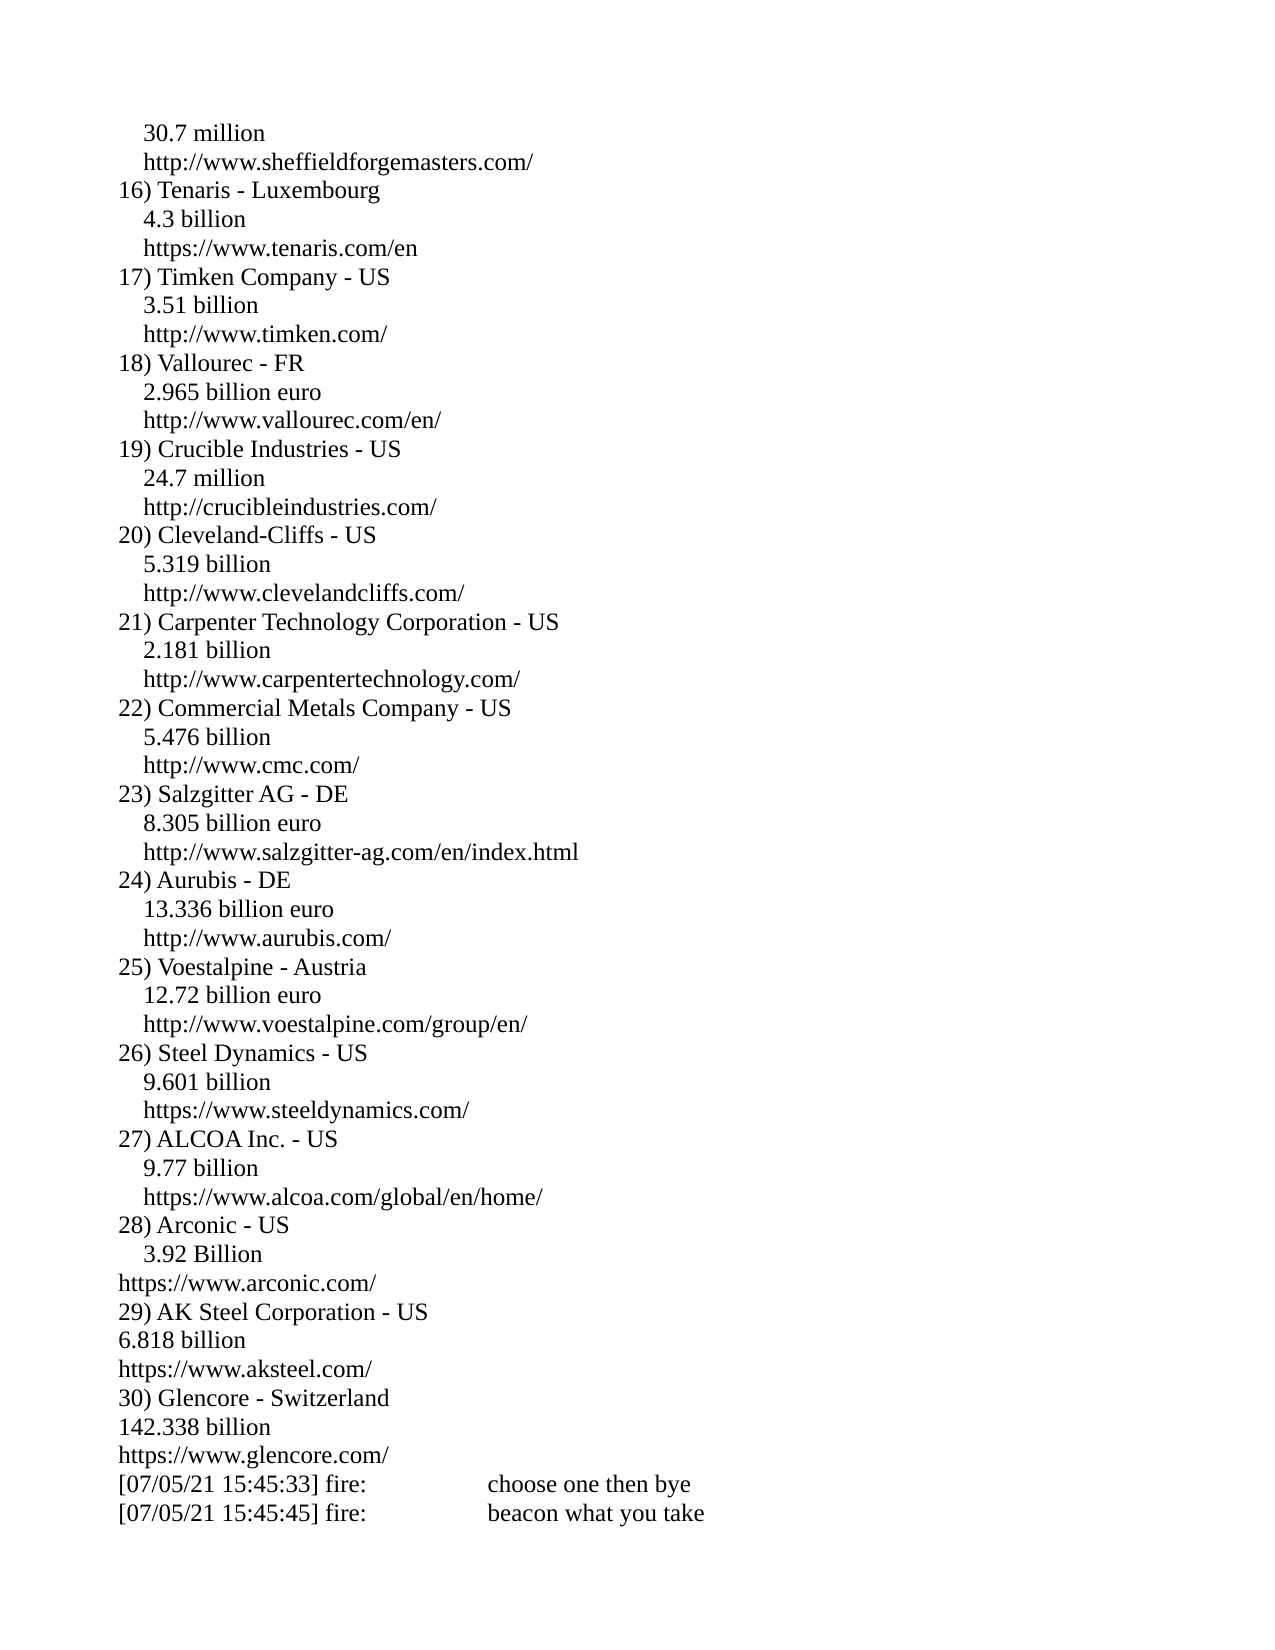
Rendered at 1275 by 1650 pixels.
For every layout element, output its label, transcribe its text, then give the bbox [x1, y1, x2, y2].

text http://www.clevelandcliffs.com/ [118, 578, 1157, 607]
text http://www.timken.com/ [118, 319, 1157, 348]
text http://www.sheffieldforgemasters.com/ [118, 147, 1157, 176]
text 9.601 billion [118, 1067, 1157, 1096]
text 2.965 billion euro [118, 377, 1157, 406]
text 29) AK Steel Corporation - US [118, 1297, 1157, 1326]
text 30.7 million [118, 118, 1157, 147]
text https://www.alcoa.com/global/en/home/ [118, 1182, 1157, 1211]
text [07/05/21 15:45:45] fire: beacon what you take [118, 1498, 1157, 1527]
text http://www.carpentertechnology.com/ [118, 664, 1157, 693]
text 25) Voestalpine - Austria [118, 952, 1157, 981]
text http://www.aurubis.com/ [118, 923, 1157, 952]
text 16) Tenaris - Luxembourg [118, 176, 1157, 204]
text http://www.cmc.com/ [118, 751, 1157, 779]
text 5.476 billion [118, 722, 1157, 751]
text 19) Crucible Industries - US [118, 434, 1157, 463]
text 8.305 billion euro [118, 808, 1157, 837]
text 21) Carpenter Technology Corporation - US [118, 607, 1157, 636]
text https://www.glencore.com/ [118, 1441, 1157, 1469]
text [07/05/21 15:45:33] fire: choose one then bye [118, 1469, 1157, 1498]
text 9.77 billion [118, 1153, 1157, 1182]
text 27) ALCOA Inc. - US [118, 1124, 1157, 1153]
text 3.92 Billion [118, 1239, 1157, 1268]
text 6.818 billion [118, 1326, 1157, 1354]
text 20) Cleveland-Cliffs - US [118, 521, 1157, 549]
text https://www.tenaris.com/en [118, 233, 1157, 262]
text https://www.arconic.com/ [118, 1268, 1157, 1297]
text 17) Timken Company - US [118, 262, 1157, 291]
text 23) Salzgitter AG - DE [118, 779, 1157, 808]
text 22) Commercial Metals Company - US [118, 693, 1157, 722]
text 24) Aurubis - DE [118, 866, 1157, 894]
text 30) Glencore - Switzerland [118, 1383, 1157, 1412]
text 5.319 billion [118, 549, 1157, 578]
text 13.336 billion euro [118, 894, 1157, 923]
text http://www.voestalpine.com/group/en/ [118, 1009, 1157, 1038]
text 24.7 million [118, 463, 1157, 492]
text 4.3 billion [118, 204, 1157, 233]
text 3.51 billion [118, 291, 1157, 319]
text 18) Vallourec - FR [118, 348, 1157, 377]
text http://www.vallourec.com/en/ [118, 406, 1157, 434]
text 26) Steel Dynamics - US [118, 1038, 1157, 1067]
text https://www.aksteel.com/ [118, 1354, 1157, 1383]
text http://crucibleindustries.com/ [118, 492, 1157, 521]
text http://www.salzgitter-ag.com/en/index.html [118, 837, 1157, 866]
text 142.338 billion [118, 1412, 1157, 1441]
text 2.181 billion [118, 636, 1157, 664]
text https://www.steeldynamics.com/ [118, 1096, 1157, 1124]
text 12.72 billion euro [118, 981, 1157, 1009]
text 28) Arconic - US [118, 1211, 1157, 1239]
